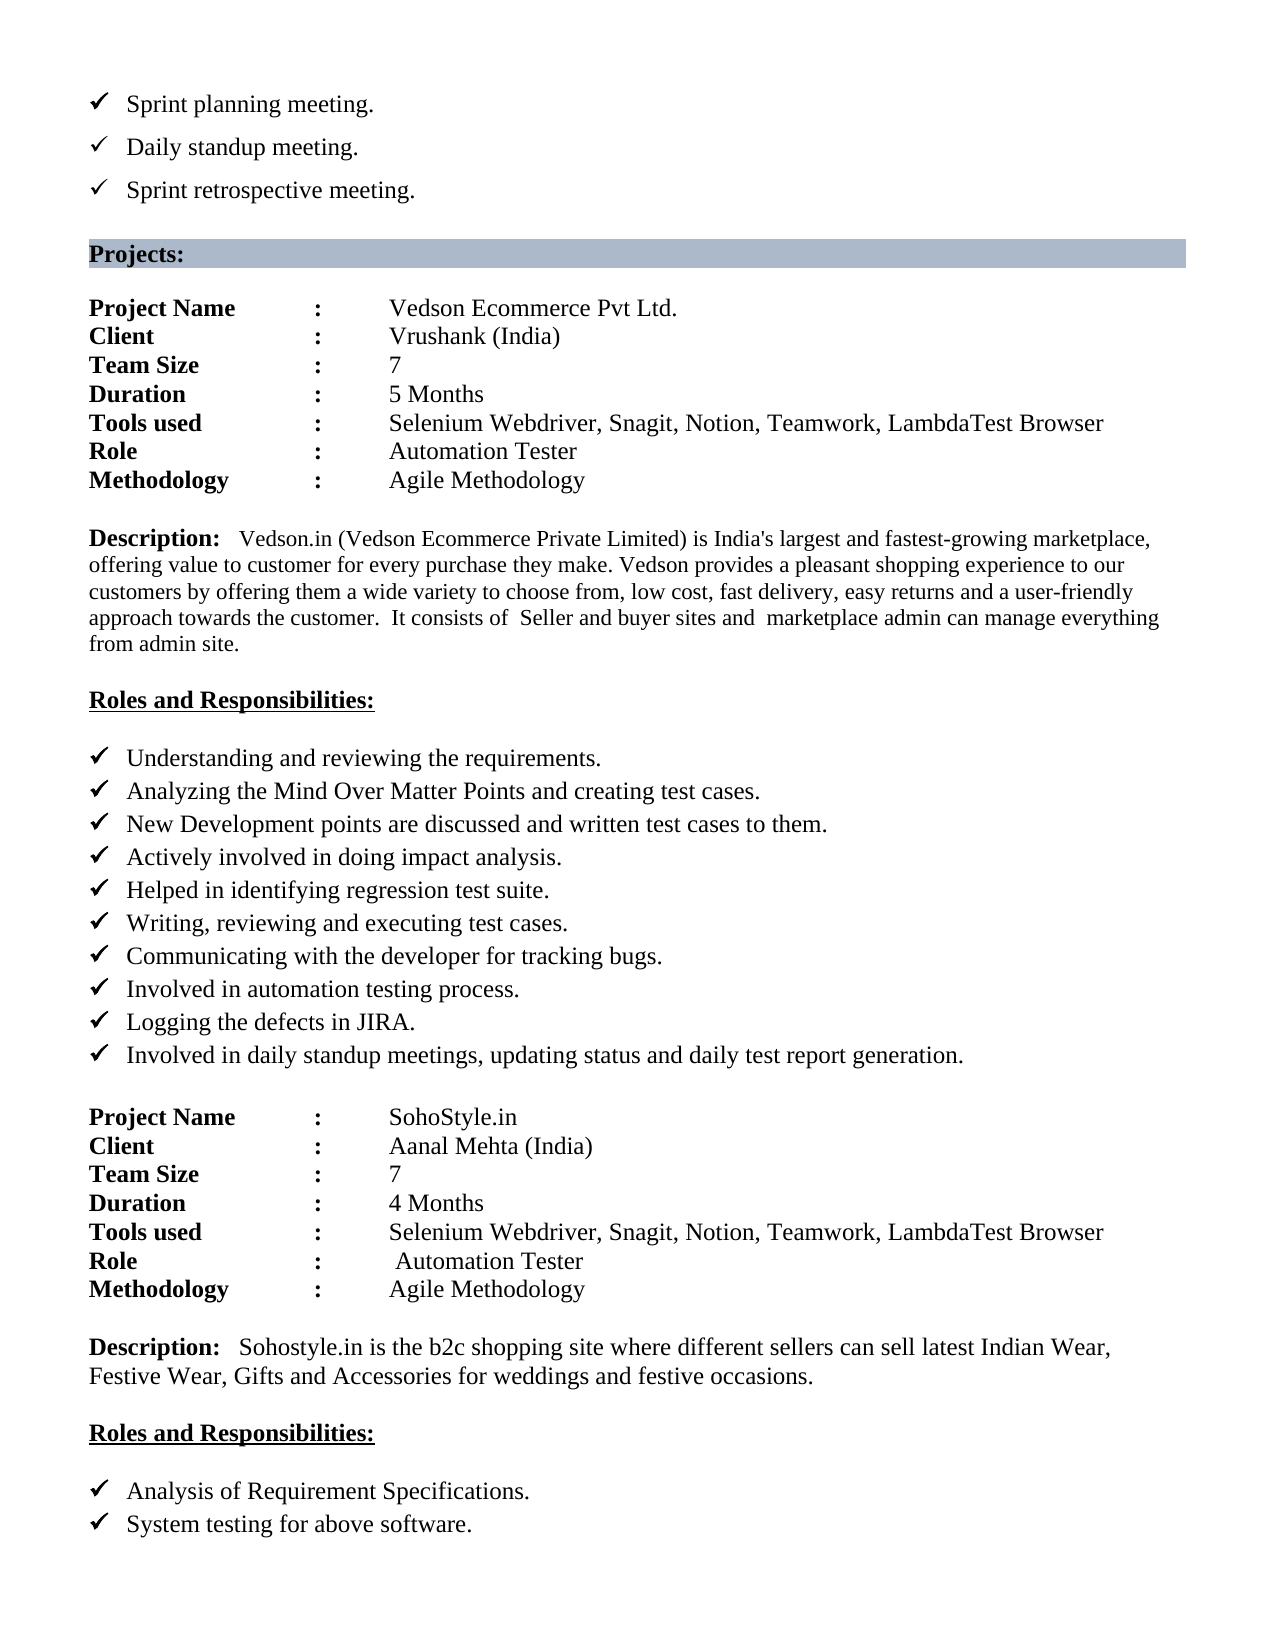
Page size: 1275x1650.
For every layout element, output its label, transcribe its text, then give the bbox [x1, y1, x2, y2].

text Projects: [89, 239, 1186, 268]
text Methodology : Agile Methodology [89, 465, 1186, 494]
text Methodology : Agile Methodology [89, 1274, 1186, 1303]
text Roles and Responsibilities: [89, 1418, 1186, 1447]
text Description: Sohostyle.in is the b2c shopping site where different sellers can sell latest Indian Wear, Festive Wear, Gifts and Accessories for weddings and festive occasions. [89, 1332, 1186, 1389]
list Communicating with the developer for tracking bugs. [89, 941, 1186, 970]
list Analysis of Requirement Specifications. [89, 1476, 1186, 1504]
list Writing, reviewing and executing test cases. [89, 908, 1186, 937]
text Client : Vrushank (India) [89, 321, 1186, 350]
text Team Size : 7 [89, 1159, 1186, 1188]
text Duration : 4 Months [89, 1188, 1186, 1217]
list Involved in daily standup meetings, updating status and daily test report generation. [89, 1040, 1186, 1069]
text Tools used : Selenium Webdriver, Snagit, Notion, Teamwork, LambdaTest Browser [89, 408, 1186, 436]
list System testing for above software. [89, 1509, 1186, 1538]
list Logging the defects in JIRA. [89, 1007, 1186, 1036]
text Client : Aanal Mehta (India) [89, 1131, 1186, 1159]
list Analyzing the Mind Over Matter Points and creating test cases. [89, 776, 1186, 805]
list Sprint planning meeting. [89, 89, 1186, 117]
text Description: Vedson.in (Vedson Ecommerce Private Limited) is India's largest and fastest-growing marketplace, offering value to customer for every purchase they make. Vedson provides a pleasant shopping experience to our customers by offering them a wide variety to choose from, low cost, fast delivery, easy returns and a user-friendly approach towards the customer. It consists of Seller and buyer sites and marketplace admin can manage everything from admin site. [89, 523, 1186, 657]
text Duration : 5 Months [89, 379, 1186, 408]
text Team Size : 7 [89, 350, 1186, 379]
list Involved in automation testing process. [89, 974, 1186, 1003]
text Role : Automation Tester [89, 1246, 1186, 1274]
text Project Name : SohoStyle.in [89, 1102, 1186, 1131]
list New Development points are discussed and written test cases to them. [89, 809, 1186, 838]
text Tools used : Selenium Webdriver, Snagit, Notion, Teamwork, LambdaTest Browser [89, 1217, 1186, 1246]
text Role : Automation Tester [89, 436, 1186, 465]
list Helped in identifying regression test suite. [89, 875, 1186, 904]
list Actively involved in doing impact analysis. [89, 842, 1186, 871]
text Project Name : Vedson Ecommerce Pvt Ltd. [89, 293, 1186, 321]
text Roles and Responsibilities: [89, 686, 1186, 714]
list Daily standup meeting. [89, 132, 1186, 161]
list Understanding and reviewing the requirements. [89, 743, 1186, 772]
list Sprint retrospective meeting. [89, 175, 1186, 204]
